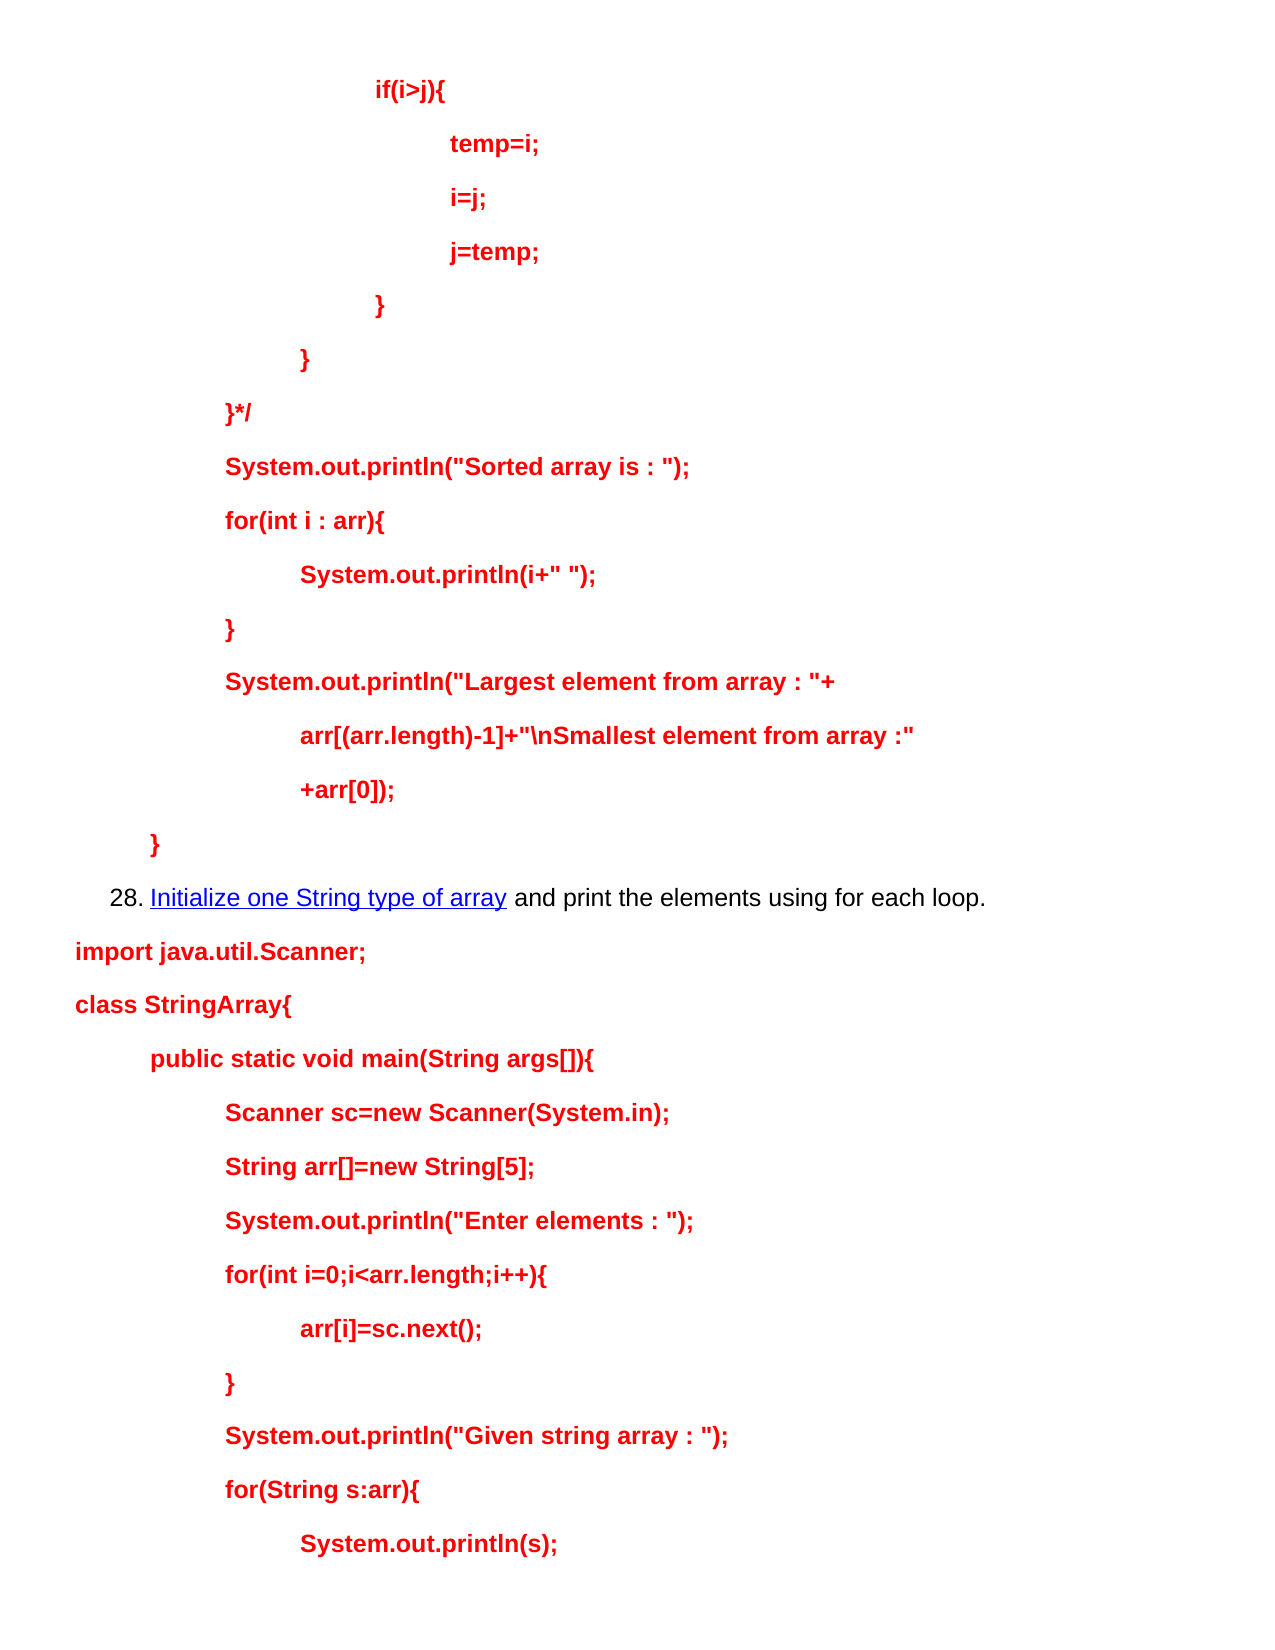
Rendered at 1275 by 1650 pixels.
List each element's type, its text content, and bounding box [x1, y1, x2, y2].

text } [75, 829, 1200, 858]
text System.out.println("Given string array : "); [75, 1421, 1200, 1450]
text import java.util.Scanner; [75, 937, 1200, 965]
text arr[(arr.length)-1]+"\nSmallest element from array :" [75, 721, 1200, 750]
text } [75, 344, 1200, 373]
text public static void main(String args[]){ [75, 1044, 1200, 1073]
text System.out.println("Largest element from array : "+ [75, 667, 1200, 696]
text class StringArray{ [75, 991, 1200, 1019]
text +arr[0]); [75, 775, 1200, 804]
list Initialize one String type of array and print the elements using for each loop. [109, 883, 1200, 912]
text if(i>j){ [75, 75, 1200, 104]
text System.out.println(i+" "); [75, 560, 1200, 588]
text System.out.println("Sorted array is : "); [75, 452, 1200, 481]
text for(int i : arr){ [75, 506, 1200, 534]
text System.out.println(s); [75, 1529, 1200, 1558]
text temp=i; [75, 129, 1200, 158]
text } [75, 290, 1200, 319]
text Scanner sc=new Scanner(System.in); [75, 1098, 1200, 1127]
text for(String s:arr){ [75, 1475, 1200, 1504]
text for(int i=0;i<arr.length;i++){ [75, 1260, 1200, 1288]
text i=j; [75, 183, 1200, 211]
text String arr[]=new String[5]; [75, 1152, 1200, 1181]
text System.out.println("Enter elements : "); [75, 1206, 1200, 1235]
text arr[i]=sc.next(); [75, 1314, 1200, 1342]
text } [75, 613, 1200, 642]
text j=temp; [75, 237, 1200, 265]
text } [75, 1367, 1200, 1396]
text }*/ [75, 398, 1200, 427]
